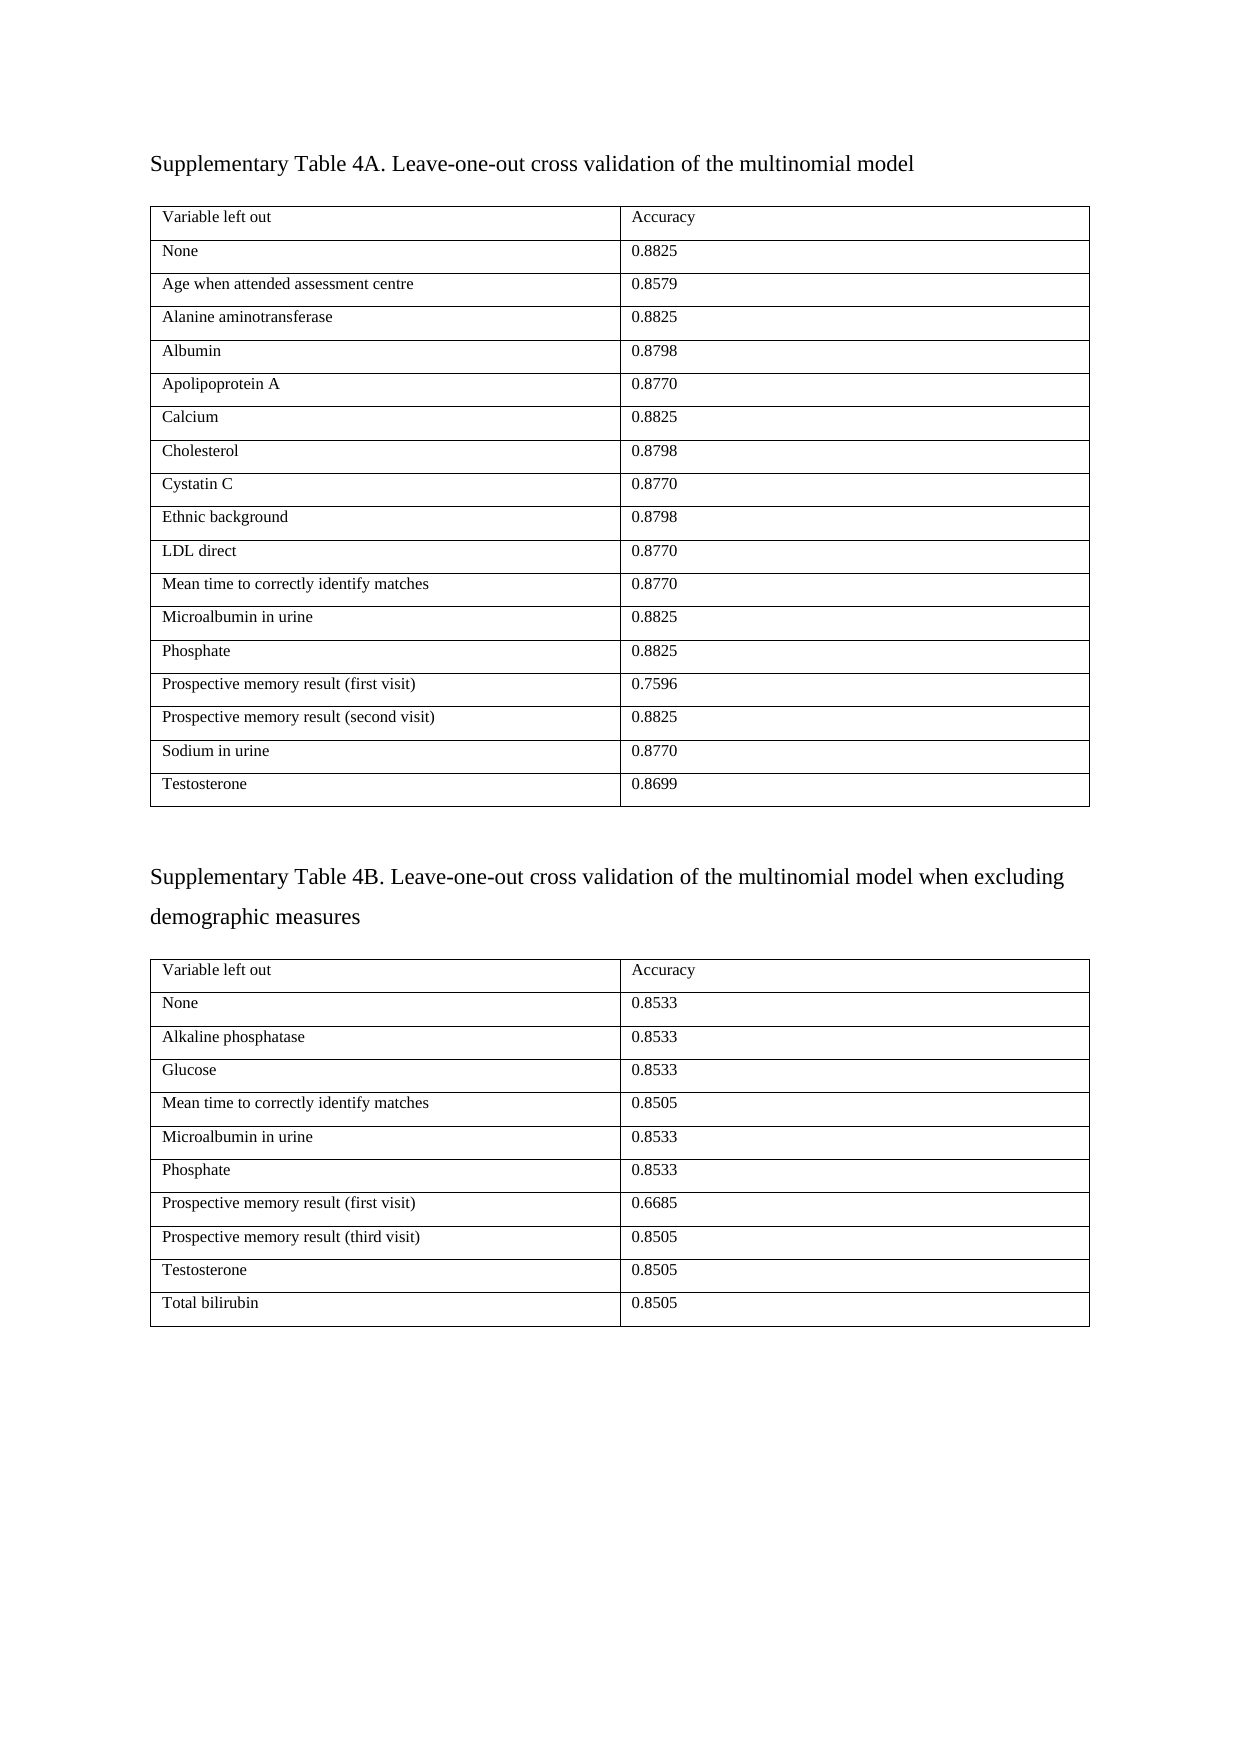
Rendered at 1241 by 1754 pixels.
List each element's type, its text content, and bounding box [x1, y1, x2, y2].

table_header Accuracy [621, 960, 1089, 992]
table_cell 0.8825 [621, 241, 1089, 273]
table_cell 0.8505 [621, 1293, 1089, 1326]
table_cell Phosphate [151, 641, 620, 673]
table_cell Albumin [151, 341, 620, 373]
table_cell Glucose [151, 1060, 620, 1092]
table_cell 0.8825 [621, 307, 1089, 339]
table_cell 0.8533 [621, 1027, 1089, 1059]
table_cell 0.8798 [621, 507, 1089, 539]
table_cell Calcium [151, 407, 620, 439]
table_cell Cystatin C [151, 474, 620, 506]
table_cell Prospective memory result (third visit) [151, 1227, 620, 1259]
table_cell 0.8770 [621, 541, 1089, 573]
table_cell 0.8798 [621, 341, 1089, 373]
table_cell 0.7596 [621, 674, 1089, 706]
table_cell Mean time to correctly identify matches [151, 574, 620, 606]
table_cell Alanine aminotransferase [151, 307, 620, 339]
text Supplementary Table 4A. Leave-one-out cross validation of the multinomial model [150, 150, 1090, 176]
table_cell None [151, 993, 620, 1026]
table_cell Microalbumin in urine [151, 607, 620, 639]
table_cell 0.8533 [621, 1060, 1089, 1092]
table_cell Apolipoprotein A [151, 374, 620, 406]
table_cell 0.8770 [621, 574, 1089, 606]
table_cell Alkaline phosphatase [151, 1027, 620, 1059]
table_cell Testosterone [151, 774, 620, 806]
table_cell Phosphate [151, 1160, 620, 1192]
table_cell 0.8770 [621, 374, 1089, 406]
table_header Accuracy [621, 207, 1089, 239]
table_cell Prospective memory result (second visit) [151, 707, 620, 739]
table_cell 0.8825 [621, 707, 1089, 739]
table_cell Ethnic background [151, 507, 620, 539]
table_cell 0.8825 [621, 607, 1089, 639]
table_cell 0.8825 [621, 641, 1089, 673]
table_cell 0.8770 [621, 741, 1089, 773]
table_cell Sodium in urine [151, 741, 620, 773]
table_cell 0.8505 [621, 1260, 1089, 1292]
table_cell 0.8699 [621, 774, 1089, 806]
text Supplementary Table 4B. Leave-one-out cross validation of the multinomial model when excluding demographic measures [150, 863, 1090, 929]
table_header Variable left out [151, 207, 620, 239]
table_cell 0.8825 [621, 407, 1089, 439]
table_cell Cholesterol [151, 441, 620, 473]
table_cell Microalbumin in urine [151, 1127, 620, 1159]
table_cell 0.8798 [621, 441, 1089, 473]
table_cell 0.8533 [621, 1127, 1089, 1159]
table_cell 0.6685 [621, 1193, 1089, 1226]
table_cell 0.8505 [621, 1093, 1089, 1126]
table_cell 0.8533 [621, 1160, 1089, 1192]
table_cell 0.8770 [621, 474, 1089, 506]
table_cell Mean time to correctly identify matches [151, 1093, 620, 1126]
table_cell Prospective memory result (first visit) [151, 674, 620, 706]
table_cell Total bilirubin [151, 1293, 620, 1326]
table_cell Prospective memory result (first visit) [151, 1193, 620, 1226]
table_header Variable left out [151, 960, 620, 992]
table_cell LDL direct [151, 541, 620, 573]
table_cell Age when attended assessment centre [151, 274, 620, 306]
table_cell 0.8579 [621, 274, 1089, 306]
table_cell 0.8533 [621, 993, 1089, 1026]
table_cell Testosterone [151, 1260, 620, 1292]
table_cell None [151, 241, 620, 273]
table_cell 0.8505 [621, 1227, 1089, 1259]
